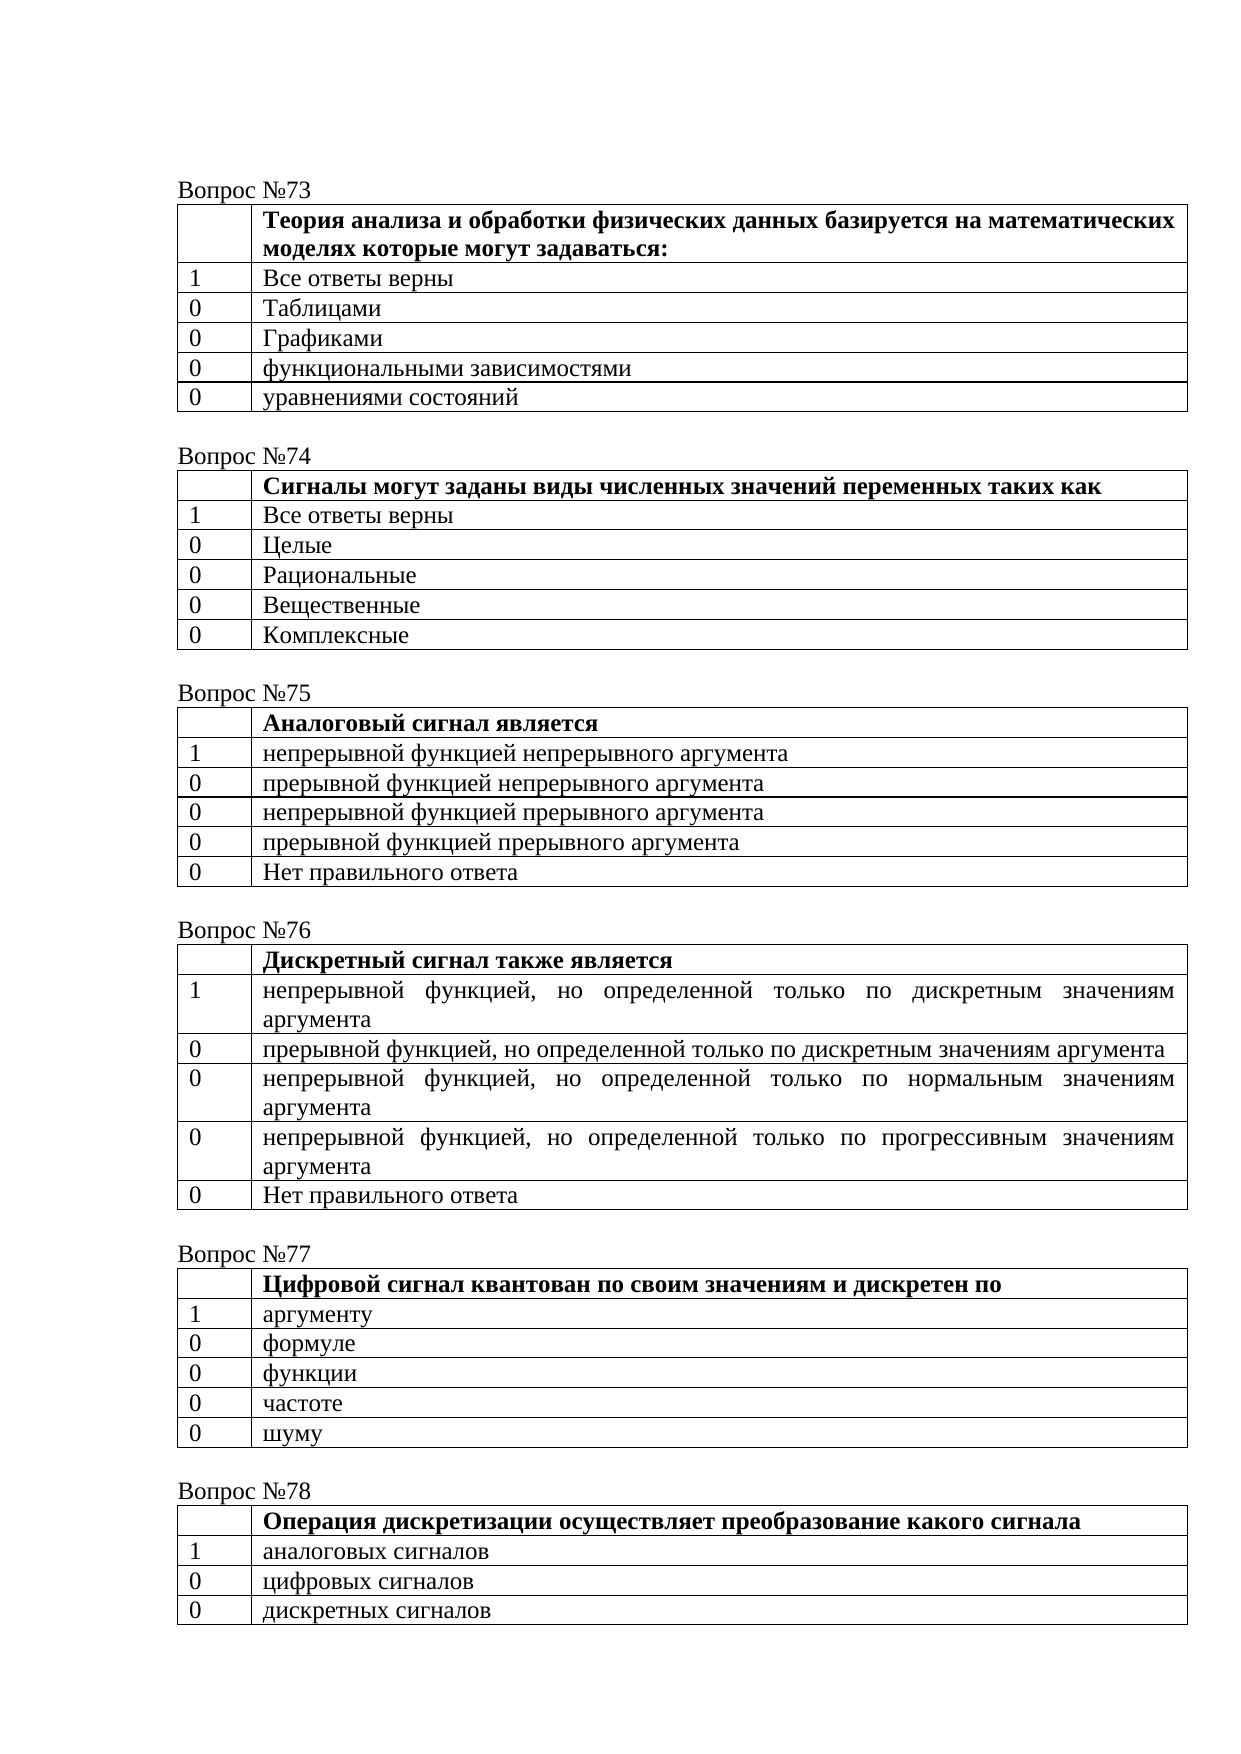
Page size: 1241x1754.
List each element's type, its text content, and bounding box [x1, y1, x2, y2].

text Вопрос №73 [177, 175, 1152, 204]
table_cell 1 [178, 263, 251, 292]
text Вопрос №77 [177, 1239, 1152, 1268]
table_cell 0 [178, 590, 251, 619]
table_cell 1 [178, 1536, 251, 1565]
table_cell аналоговых сигналов [252, 1536, 1187, 1565]
table_cell функции [252, 1358, 1187, 1387]
table_cell 0 [178, 383, 251, 411]
table_cell шуму [252, 1418, 1187, 1447]
table_cell непрерывной функцией, но определенной только по дискретным значениям аргумента [252, 975, 1187, 1033]
table_cell 0 [178, 1034, 251, 1062]
table_cell прерывной функцией прерывного аргумента [252, 827, 1187, 856]
table_cell Вещественные [252, 590, 1187, 619]
table_header Аналоговый сигнал является [252, 708, 1187, 737]
table_cell Все ответы верны [252, 501, 1187, 529]
table_cell непрерывной функцией непрерывного аргумента [252, 738, 1187, 767]
table_cell Целые [252, 530, 1187, 559]
table_header [178, 471, 251, 499]
table_cell Графиками [252, 323, 1187, 352]
table_cell 0 [178, 293, 251, 322]
table_cell 0 [178, 323, 251, 352]
table_header [178, 1269, 251, 1298]
table_cell 0 [178, 353, 251, 381]
table_cell 0 [178, 1329, 251, 1357]
table_cell 0 [178, 768, 251, 796]
table_cell 0 [178, 560, 251, 589]
table_cell непрерывной функцией прерывного аргумента [252, 798, 1187, 826]
table_header [178, 1506, 251, 1535]
table_cell 1 [178, 501, 251, 529]
table_cell прерывной функцией непрерывного аргумента [252, 768, 1187, 796]
text Вопрос №78 [177, 1476, 1152, 1505]
table_cell 0 [178, 857, 251, 886]
table_cell прерывной функцией, но определенной только по дискретным значениям аргумента [252, 1034, 1187, 1062]
table_header Теория анализа и обработки физических данных базируется на математических моделях которые могут задаваться: [252, 205, 1187, 262]
table_cell Нет правильного ответа [252, 857, 1187, 886]
table_header Сигналы могут заданы виды численных значений переменных таких как [252, 471, 1187, 499]
table_cell Нет правильного ответа [252, 1181, 1187, 1209]
table_cell 0 [178, 1388, 251, 1417]
table_cell Комплексные [252, 620, 1187, 648]
table_cell цифровых сигналов [252, 1566, 1187, 1594]
table_cell 0 [178, 1418, 251, 1447]
table_cell 1 [178, 1299, 251, 1327]
table_header [178, 708, 251, 737]
table_cell частоте [252, 1388, 1187, 1417]
table_header Цифровой сигнал квантован по своим значениям и дискретен по [252, 1269, 1187, 1298]
table_cell 0 [178, 1181, 251, 1209]
table_header [178, 945, 251, 974]
text Вопрос №76 [177, 916, 1152, 944]
table_cell 0 [178, 798, 251, 826]
table_cell 0 [178, 620, 251, 648]
table_header [178, 205, 251, 262]
table_cell Все ответы верны [252, 263, 1187, 292]
text Вопрос №74 [177, 441, 1152, 470]
table_cell 0 [178, 1064, 251, 1121]
table_cell 0 [178, 1122, 251, 1179]
text Вопрос №75 [177, 678, 1152, 707]
table_cell 0 [178, 1566, 251, 1594]
table_cell непрерывной функцией, но определенной только по прогрессивным значениям аргумента [252, 1122, 1187, 1179]
table_cell дискретных сигналов [252, 1596, 1187, 1624]
table_header Дискретный сигнал также является [252, 945, 1187, 974]
table_cell Таблицами [252, 293, 1187, 322]
table_header Операция дискретизации осуществляет преобразование какого сигнала [252, 1506, 1187, 1535]
table_cell аргументу [252, 1299, 1187, 1327]
table_cell уравнениями состояний [252, 383, 1187, 411]
table_cell 0 [178, 1596, 251, 1624]
table_cell 0 [178, 827, 251, 856]
table_cell Рациональные [252, 560, 1187, 589]
table_cell 1 [178, 738, 251, 767]
table_cell формуле [252, 1329, 1187, 1357]
table_cell 1 [178, 975, 251, 1033]
table_cell функциональными зависимостями [252, 353, 1187, 381]
table_cell 0 [178, 530, 251, 559]
table_cell непрерывной функцией, но определенной только по нормальным значениям аргумента [252, 1064, 1187, 1121]
table_cell 0 [178, 1358, 251, 1387]
